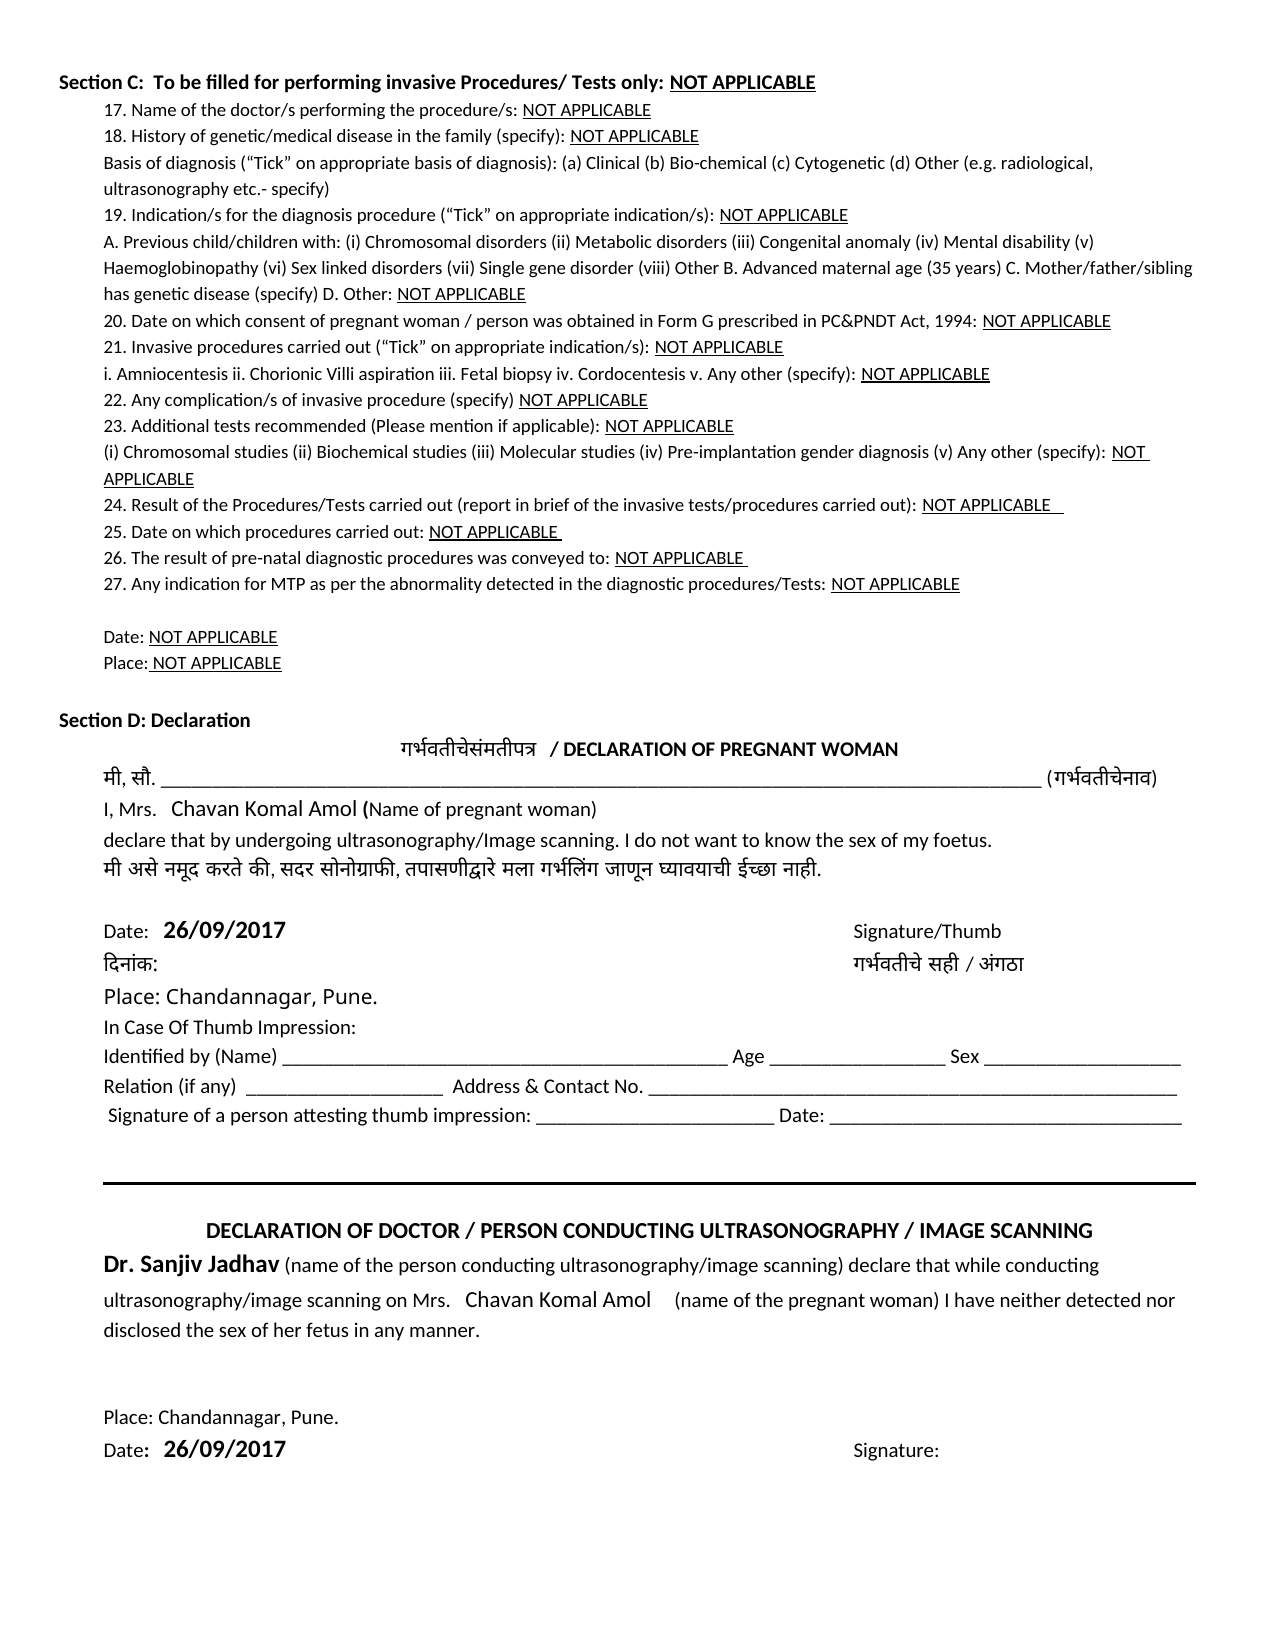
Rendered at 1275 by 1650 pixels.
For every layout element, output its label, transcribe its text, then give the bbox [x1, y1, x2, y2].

text Relation (if any) ___________________ Address & Contact No. ___________________________________________________ [103, 1073, 1196, 1098]
text Section D: Declaration [59, 707, 1196, 732]
text In Case Of Thumb Impression: [103, 1014, 1196, 1040]
text Section C: To be filled for performing invasive Procedures/ Tests only: NOT APPLICABLE [0, 69, 1275, 94]
text (i) Chromosomal studies (ii) Biochemical studies (iii) Molecular studies (iv) Pre-implantation gender diagnosis (v) Any other (specify): NOT APPLICABLE [103, 441, 1196, 490]
text Basis of diagnosis (“Tick” on appropriate basis of diagnosis): (a) Clinical (b) Bio-chemical (c) Cytogenetic (d) Other (e.g. radiological, ultrasonography etc.- specify) [103, 151, 1196, 200]
text 24. Result of the Procedures/Tests carried out (report in brief of the invasive tests/procedures carried out): NOT APPLICABLE [103, 493, 1196, 516]
text declare that by undergoing ultrasonography/Image scanning. I do not want to know the sex of my foetus. [103, 827, 1196, 852]
text DECLARATION OF DOCTOR / PERSON CONDUCTING ULTRASONOGRAPHY / IMAGE SCANNING [103, 1216, 1196, 1244]
text Identified by (Name) ___________________________________________ Age _________________ Sex ___________________ [103, 1044, 1196, 1069]
text A. Previous child/children with: (i) Chromosomal disorders (ii) Metabolic disorders (iii) Congenital anomaly (iv) Mental disability (v) Haemoglobinopathy (vi) Sex linked disorders (vii) Single gene disorder (viii) Other B. Advanced maternal age (35 years) C. Mother/father/sibling has genetic disease (specify) D. Other: NOT APPLICABLE [103, 230, 1196, 306]
text 17. Name of the doctor/s performing the procedure/s: NOT APPLICABLE [103, 98, 1196, 121]
text Dr. Sanjiv Jadhav (name of the person conducting ultrasonography/image scanning) declare that while conducting ultrasonography/image scanning on Mrs. (name of the pregnant woman) I have neither detected nor disclosed the sex of her fetus in any manner. [103, 1248, 1196, 1343]
text 20. Date on which consent of pregnant woman / person was obtained in Form G prescribed in PC&PNDT Act, 1994: NOT APPLICABLE [103, 309, 1196, 332]
text 23. Additional tests recommended (Please mention if applicable): NOT APPLICABLE [103, 414, 1196, 437]
text I, Mrs. (Name of pregnant woman) [103, 794, 1196, 823]
text Date: NOT APPLICABLE [103, 625, 1196, 648]
text 18. History of genetic/medical disease in the family (specify): NOT APPLICABLE [103, 124, 1196, 147]
text Date: Signature: [103, 1434, 1196, 1464]
text 22. Any complication/s of invasive procedure (specify) NOT APPLICABLE [103, 388, 1196, 411]
text 21. Invasive procedures carried out (“Tick” on appropriate indication/s): NOT APPLICABLE [103, 335, 1196, 358]
text 25. Date on which procedures carried out: NOT APPLICABLE [103, 520, 1196, 543]
text गर्भवतीचेसंमतीपत्र / DECLARATION OF PREGNANT WOMAN [103, 736, 1196, 762]
text मी असे नमूद करते की, सदर सोनोग्राफी, तपासणीद्वारे मला गर्भलिंग जाणून घ्यावयाची ईच्छा नाही. [103, 856, 1196, 881]
text Place: Chandannagar, Pune. [103, 1404, 1196, 1430]
text 26. The result of pre-natal diagnostic procedures was conveyed to: NOT APPLICABLE [103, 546, 1196, 569]
text 27. Any indication for MTP as per the abnormality detected in the diagnostic procedures/Tests: NOT APPLICABLE [103, 572, 1196, 595]
text दिनांक: गर्भवतीचे सही / अंगठा [103, 949, 1196, 978]
text 19. Indication/s for the diagnosis procedure (“Tick” on appropriate indication/s): NOT APPLICABLE [103, 203, 1196, 226]
text Place: NOT APPLICABLE [103, 652, 1196, 674]
text Place: Chandannagar, Pune. [103, 982, 1196, 1010]
text Signature of a person attesting thumb impression: _______________________ Date: __________________________________ [103, 1102, 1196, 1182]
text i. Amniocentesis ii. Chorionic Villi aspiration iii. Fetal biopsy iv. Cordocentesis v. Any other (specify): NOT APPLICABLE [103, 362, 1196, 384]
text मी, सौ. _____________________________________________________________________________________ (गर्भवतीचेनाव) [103, 765, 1196, 791]
text Date: Signature/Thumb [103, 914, 1196, 945]
